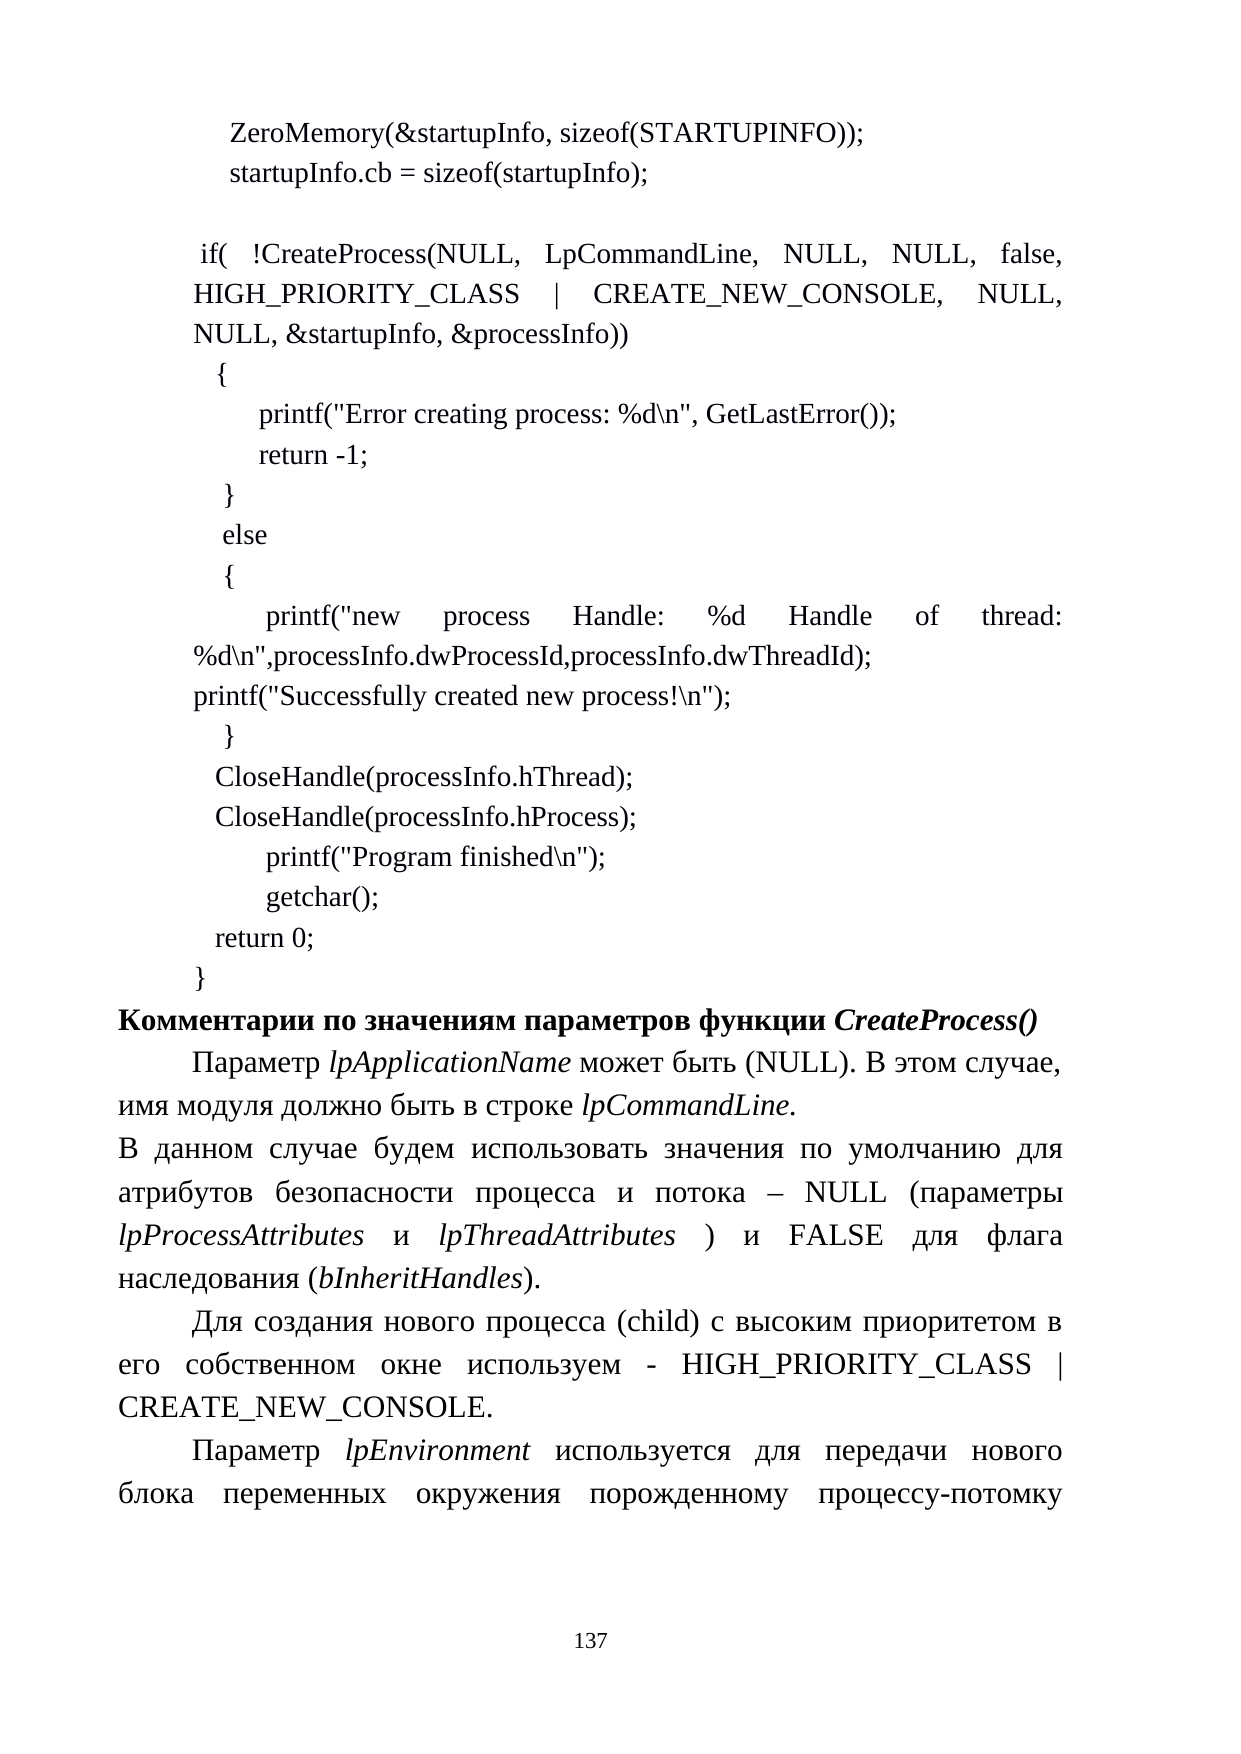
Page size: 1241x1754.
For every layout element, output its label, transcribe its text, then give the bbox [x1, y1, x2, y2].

text { [215, 356, 1146, 390]
text } [222, 477, 1146, 511]
text Параметр lpEnvironment используется для передачи нового блока переменных окружения порожденному процессу-потомку [118, 1432, 1064, 1511]
text Параметр lpApplicationName может быть (NULL). В этом случае, имя модуля должно быть в строке lpCommandLine. [118, 1043, 1071, 1123]
text %d\n",processInfo.dwProcessId,processInfo.dwThreadId); printf("Successfully created new process!\n"); [193, 638, 1047, 712]
text NULL, &startupInfo, &processInfo)) [193, 316, 1146, 350]
text ZeroMemory(&startupInfo, sizeof(STARTUPINFO)); startupInfo.cb = sizeof(startupInfo); [229, 115, 866, 189]
text printf("Error creating process: %d\n", GetLastError()); return -1; [258, 397, 899, 470]
text if( !CreateProcess(NULL, LpCommandLine, NULL, NULL, false, HIGH_PRIORITY_CLASS | CREATE_NEW_CONSOLE, NULL, [193, 236, 1063, 309]
text return 0; [215, 920, 1146, 953]
text } [193, 960, 1146, 993]
text Для создания нового процесса (child) с высоким приоритетом в его собственном окне используем - HIGH_PRIORITY_CLASS | CREATE_NEW_CONSOLE. [118, 1302, 1063, 1424]
text printf("new process Handle: %d Handle of thread: [266, 598, 1146, 631]
text printf("Program finished\n"); getchar(); [266, 839, 608, 913]
text { [222, 558, 1146, 591]
text CloseHandle(processInfo.hThread); CloseHandle(processInfo.hProcess); [215, 759, 1047, 833]
text В данном случае будем использовать значения по умолчанию для атрибутов безопасности процесса и потока – NULL (параметры lpProcessAttributes и lpThreadAttributes ) и FALSE для флага наследования (bInheritHandles). [118, 1130, 1063, 1295]
text else [222, 517, 1146, 551]
text } [222, 718, 1146, 752]
text Комментарии по значениям параметров функции CreateProcess() [118, 1001, 1146, 1037]
